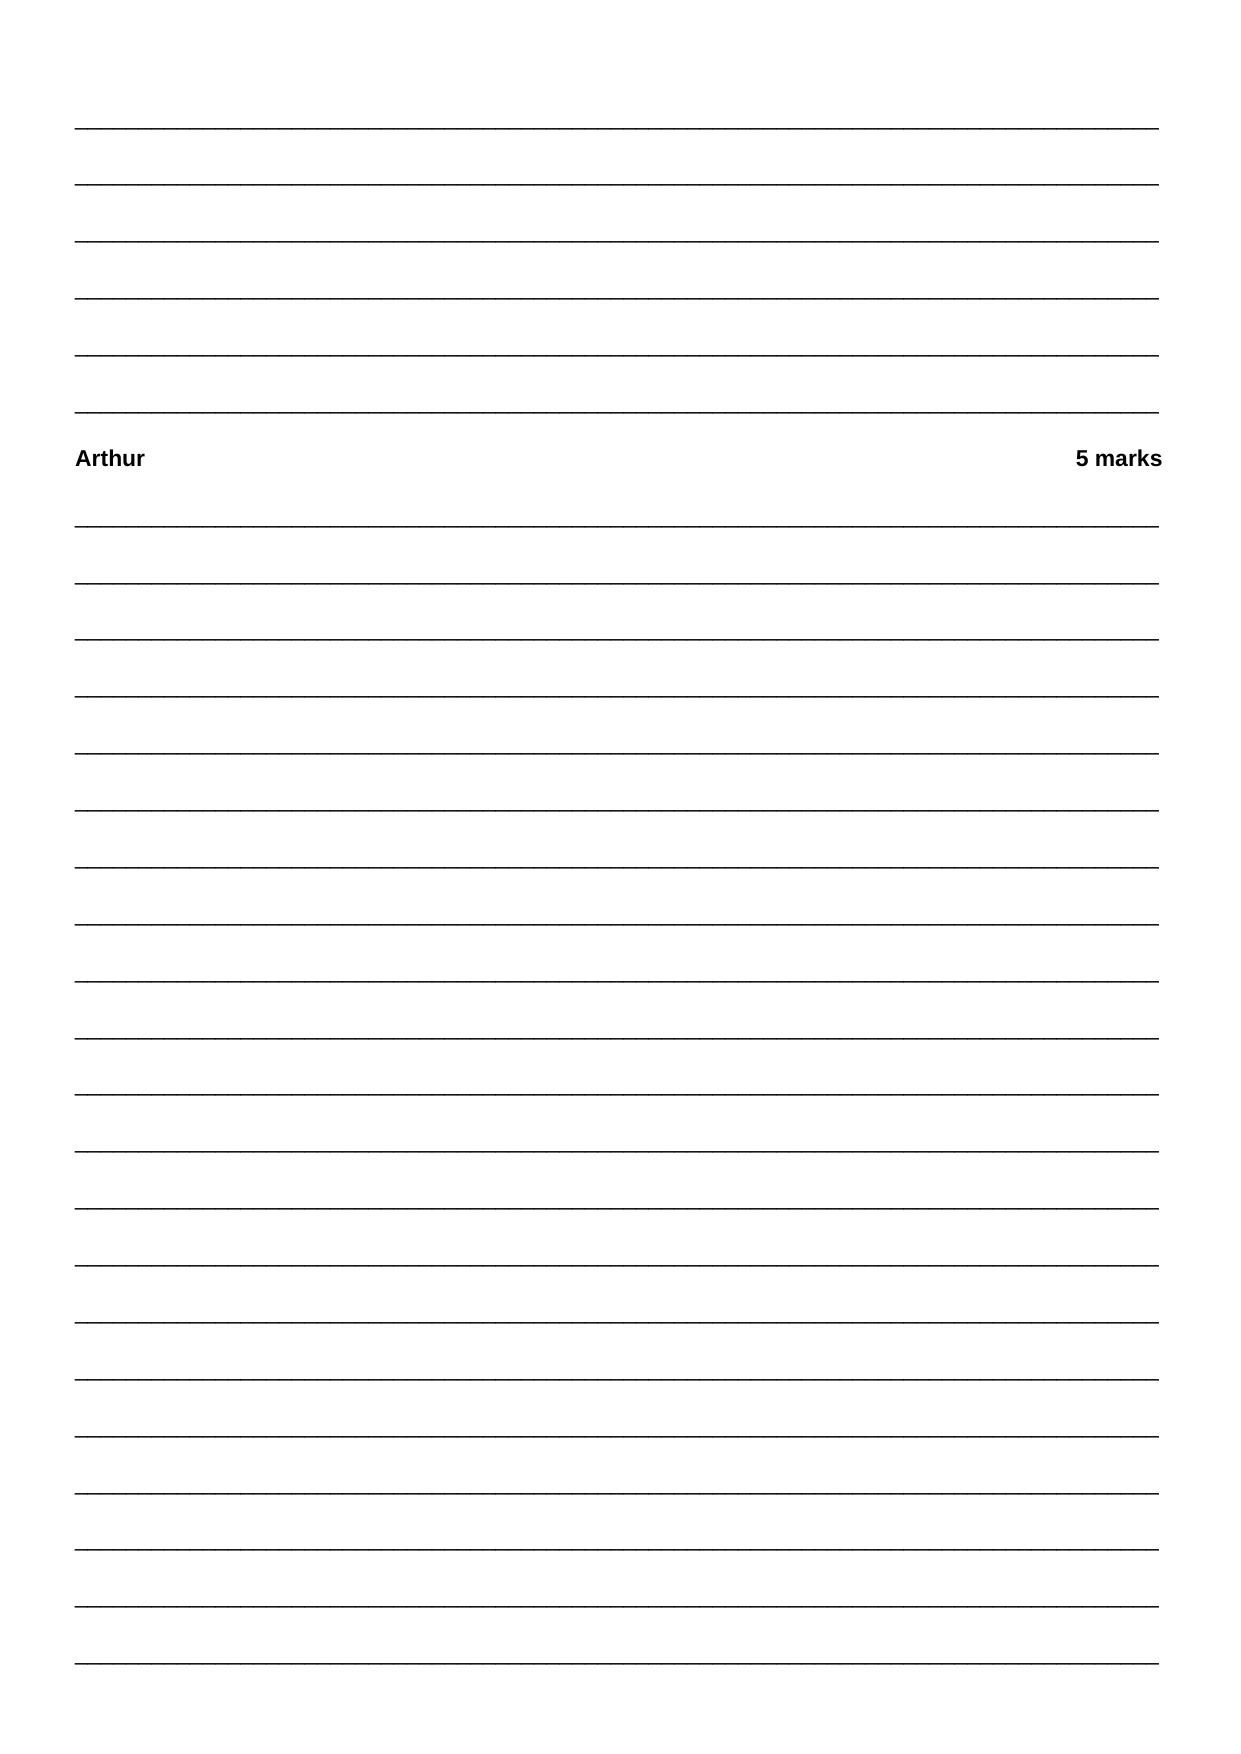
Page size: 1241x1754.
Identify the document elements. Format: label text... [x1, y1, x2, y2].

text _____________________________________________________________________________________ [75, 1582, 1165, 1608]
text _____________________________________________________________________________________ [75, 843, 1165, 869]
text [75, 160, 1165, 187]
text _____________________________________________________________________________________ [75, 957, 1165, 983]
text _____________________________________________________________________________________ [75, 274, 1165, 300]
text _____________________________________________________________________________________ [75, 388, 1165, 414]
text _____________________________________________________________________________________ [75, 331, 1165, 357]
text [75, 103, 1165, 130]
text _____________________________________________________________________________________ [75, 672, 1165, 698]
text _____________________________________________________________________________________ [75, 1468, 1165, 1495]
text _____________________________________________________________________________________ [75, 1184, 1165, 1210]
text _____________________________________________________________________________________ [75, 1355, 1165, 1381]
text _____________________________________________________________________________________ [75, 1525, 1165, 1552]
text _____________________________________________________________________________________ [75, 615, 1165, 642]
text _____________________________________________________________________________________ [75, 1070, 1165, 1097]
text _____________________________________________________________________________________ [75, 1639, 1165, 1665]
text _____________________________________________________________________________________ [75, 558, 1165, 585]
text _____________________________________________________________________________________ [75, 1127, 1165, 1153]
text _____________________________________________________________________________________ [75, 900, 1165, 926]
text _____________________________________________________________________________________ [75, 1298, 1165, 1324]
text Arthur 5 marks [75, 445, 1165, 471]
text _____________________________________________________________________________________ [75, 502, 1165, 528]
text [75, 217, 1165, 243]
text _____________________________________________________________________________________ [75, 729, 1165, 755]
text _____________________________________________________________________________________ [75, 786, 1165, 812]
text _____________________________________________________________________________________ [75, 1412, 1165, 1438]
text _____________________________________________________________________________________ [75, 1241, 1165, 1267]
text _____________________________________________________________________________________ [75, 1013, 1165, 1040]
